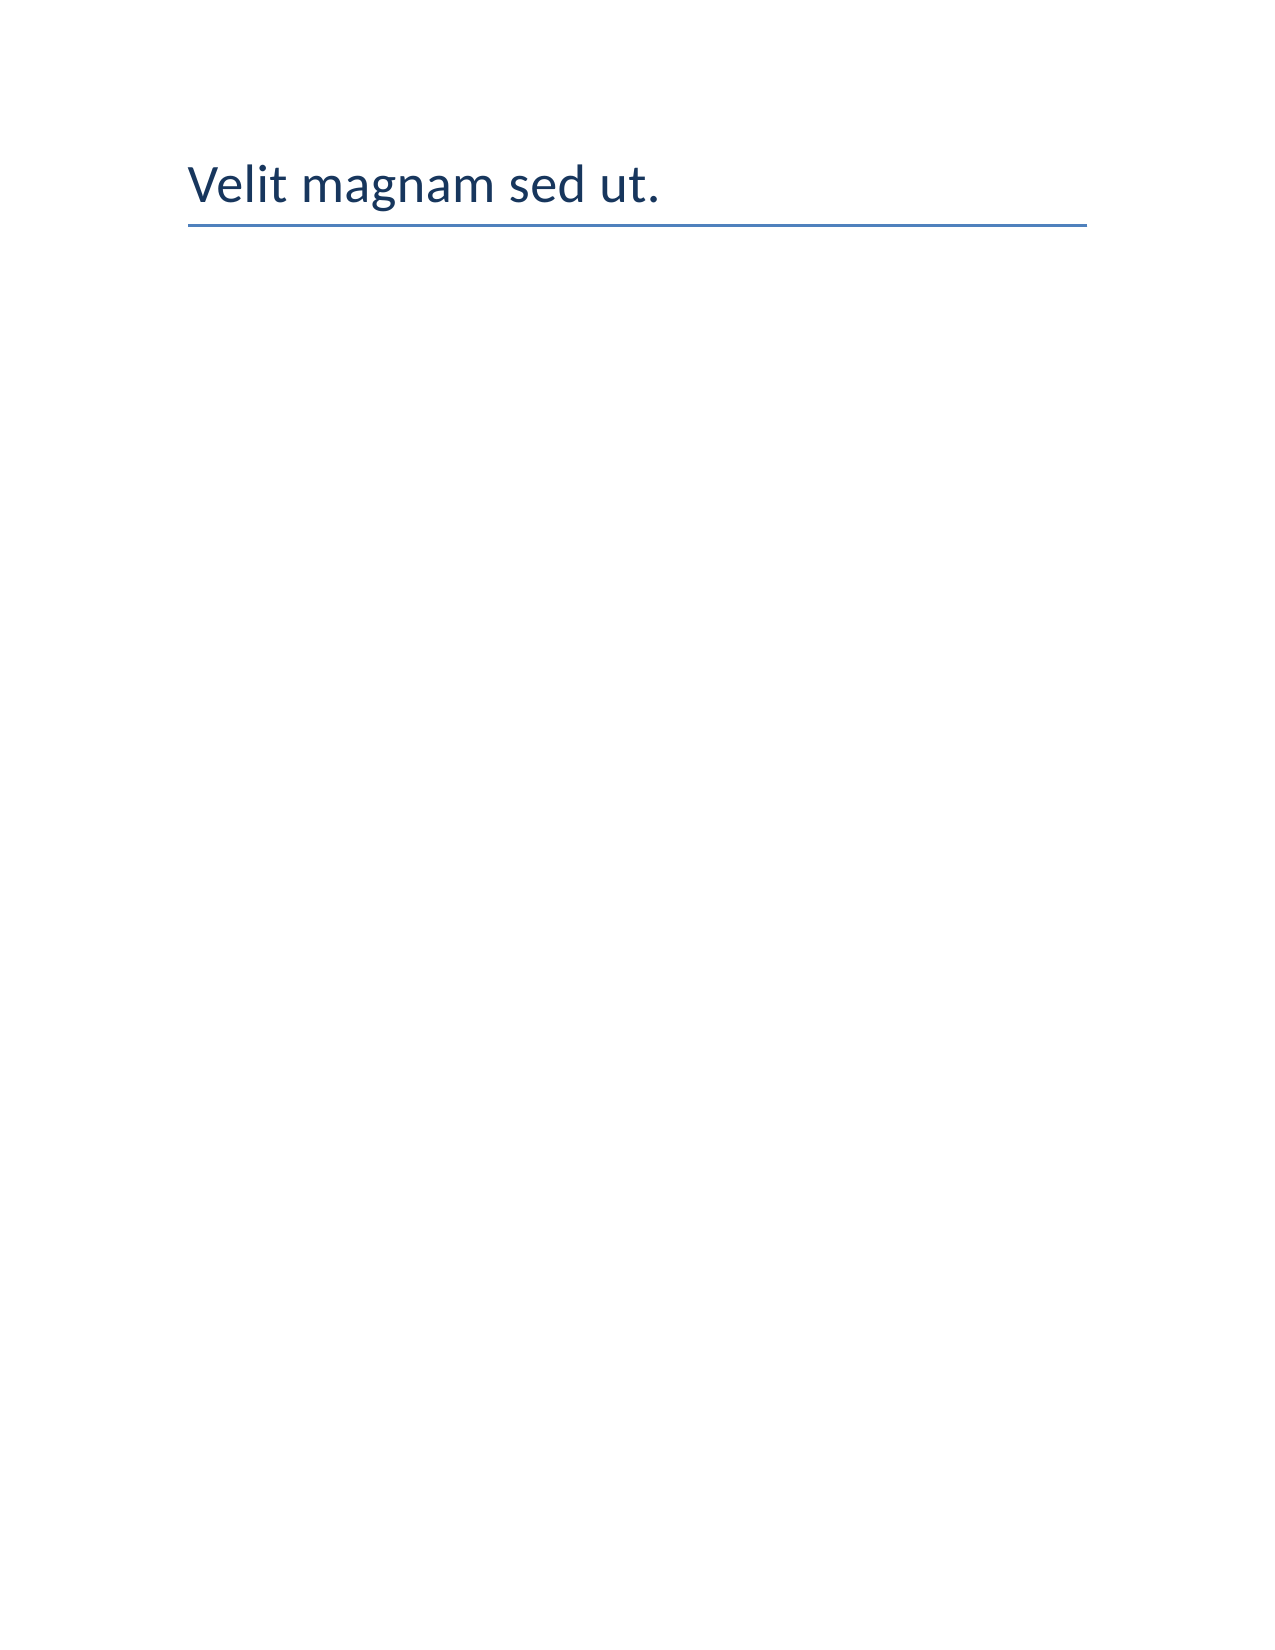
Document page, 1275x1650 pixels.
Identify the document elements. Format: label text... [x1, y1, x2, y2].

title Velit magnam sed ut. [187, 150, 1087, 227]
